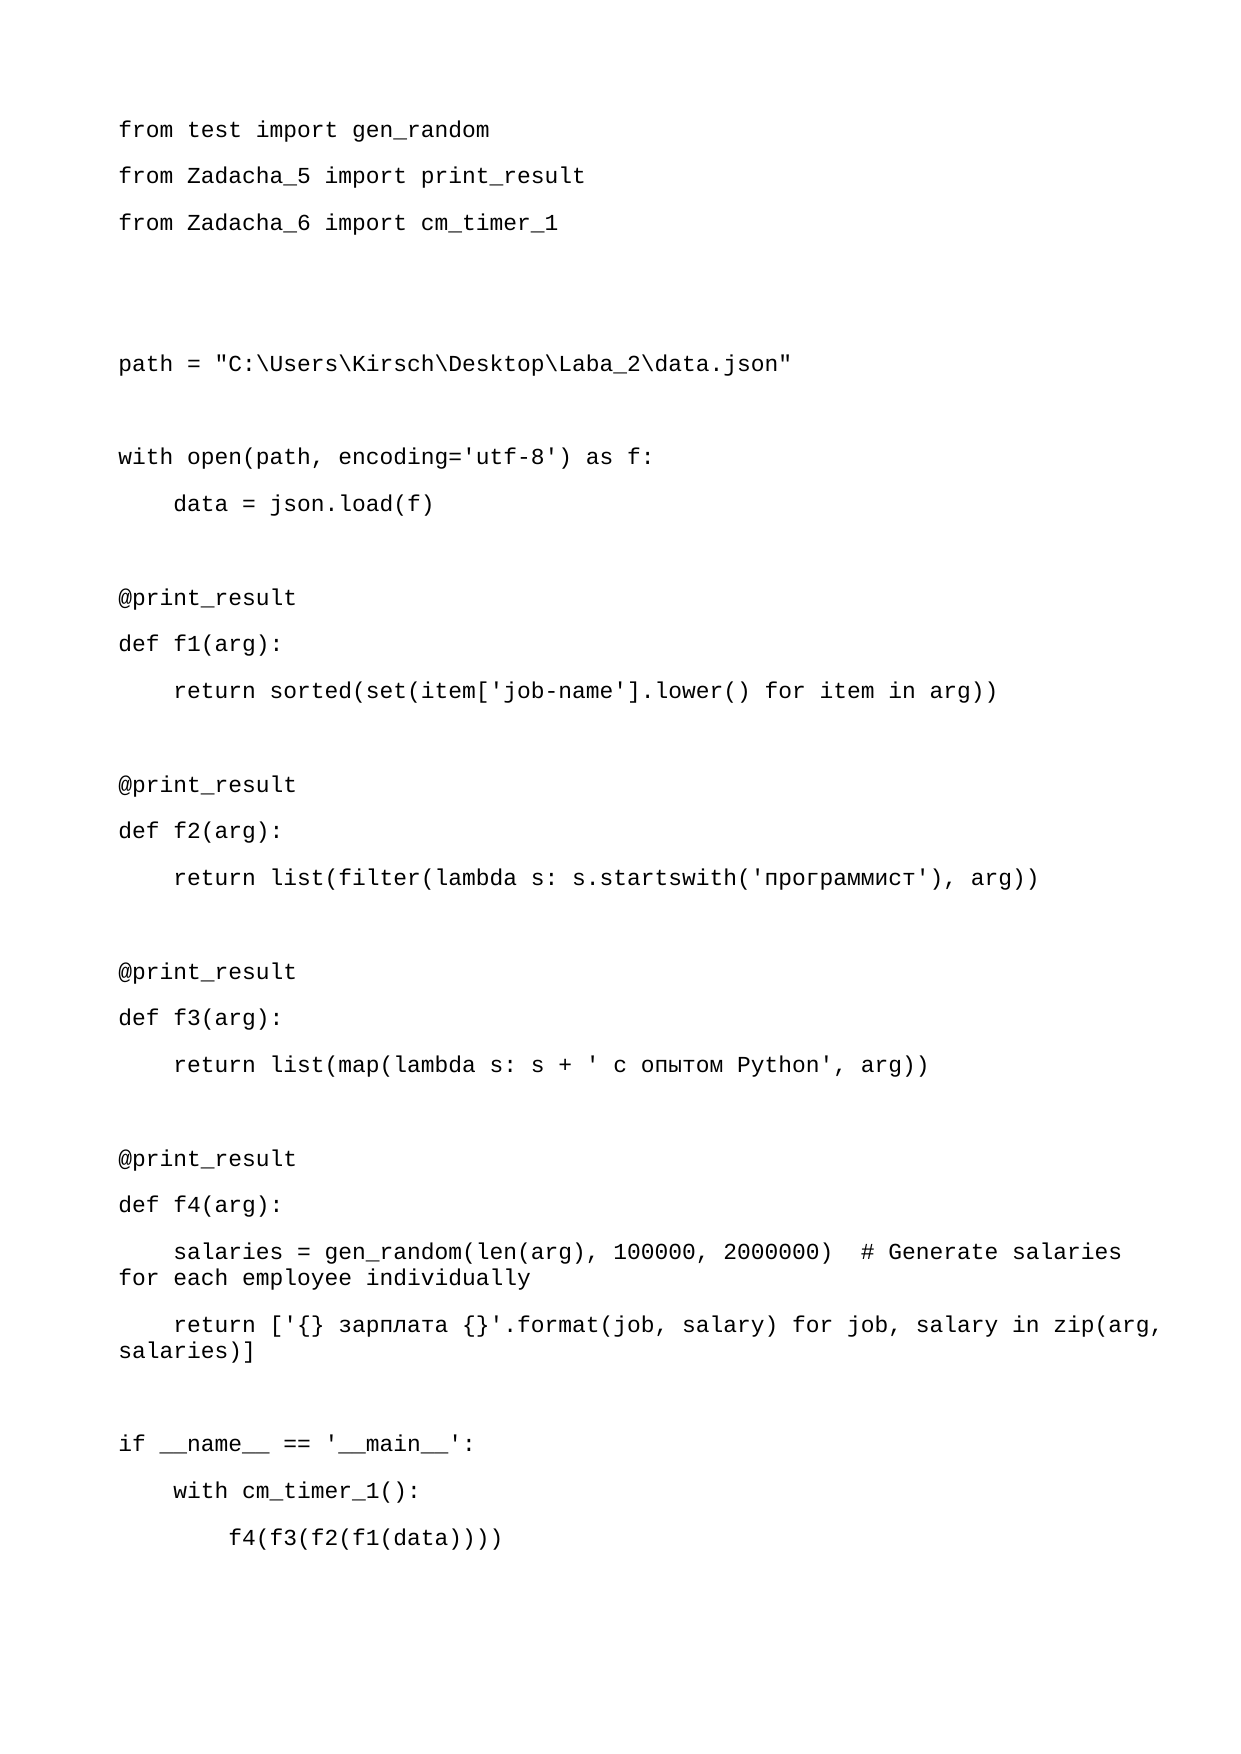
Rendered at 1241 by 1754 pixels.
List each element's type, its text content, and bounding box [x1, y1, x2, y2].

text if __name__ == '__main__': [118, 1433, 1163, 1459]
text f4(f3(f2(f1(data)))) [118, 1526, 1163, 1552]
text salaries = gen_random(len(arg), 100000, 2000000) # Generate salaries for each employee individually [118, 1241, 1163, 1292]
text with open(path, encoding='utf-8') as f: [118, 446, 1163, 471]
text with cm_timer_1(): [118, 1479, 1163, 1506]
text return list(filter(lambda s: s.startswith('программист'), arg)) [118, 866, 1163, 892]
text from test import gen_random [118, 118, 1163, 144]
text from Zadacha_6 import cm_timer_1 [118, 212, 1163, 238]
text def f4(arg): [118, 1194, 1163, 1220]
text path = "C:\Users\Kirsch\Desktop\Laba_2\data.json" [118, 352, 1163, 378]
text return sorted(set(item['job-name'].lower() for item in arg)) [118, 679, 1163, 705]
text def f3(arg): [118, 1007, 1163, 1033]
text @print_result [118, 773, 1163, 799]
text @print_result [118, 1147, 1163, 1173]
text @print_result [118, 586, 1163, 612]
text @print_result [118, 960, 1163, 986]
text return ['{} зарплата {}'.format(job, salary) for job, salary in zip(arg, salaries)] [118, 1313, 1163, 1365]
text from Zadacha_5 import print_result [118, 165, 1163, 191]
text def f1(arg): [118, 633, 1163, 658]
text return list(map(lambda s: s + ' с опытом Python', arg)) [118, 1053, 1163, 1079]
text data = json.load(f) [118, 492, 1163, 518]
text def f2(arg): [118, 820, 1163, 846]
